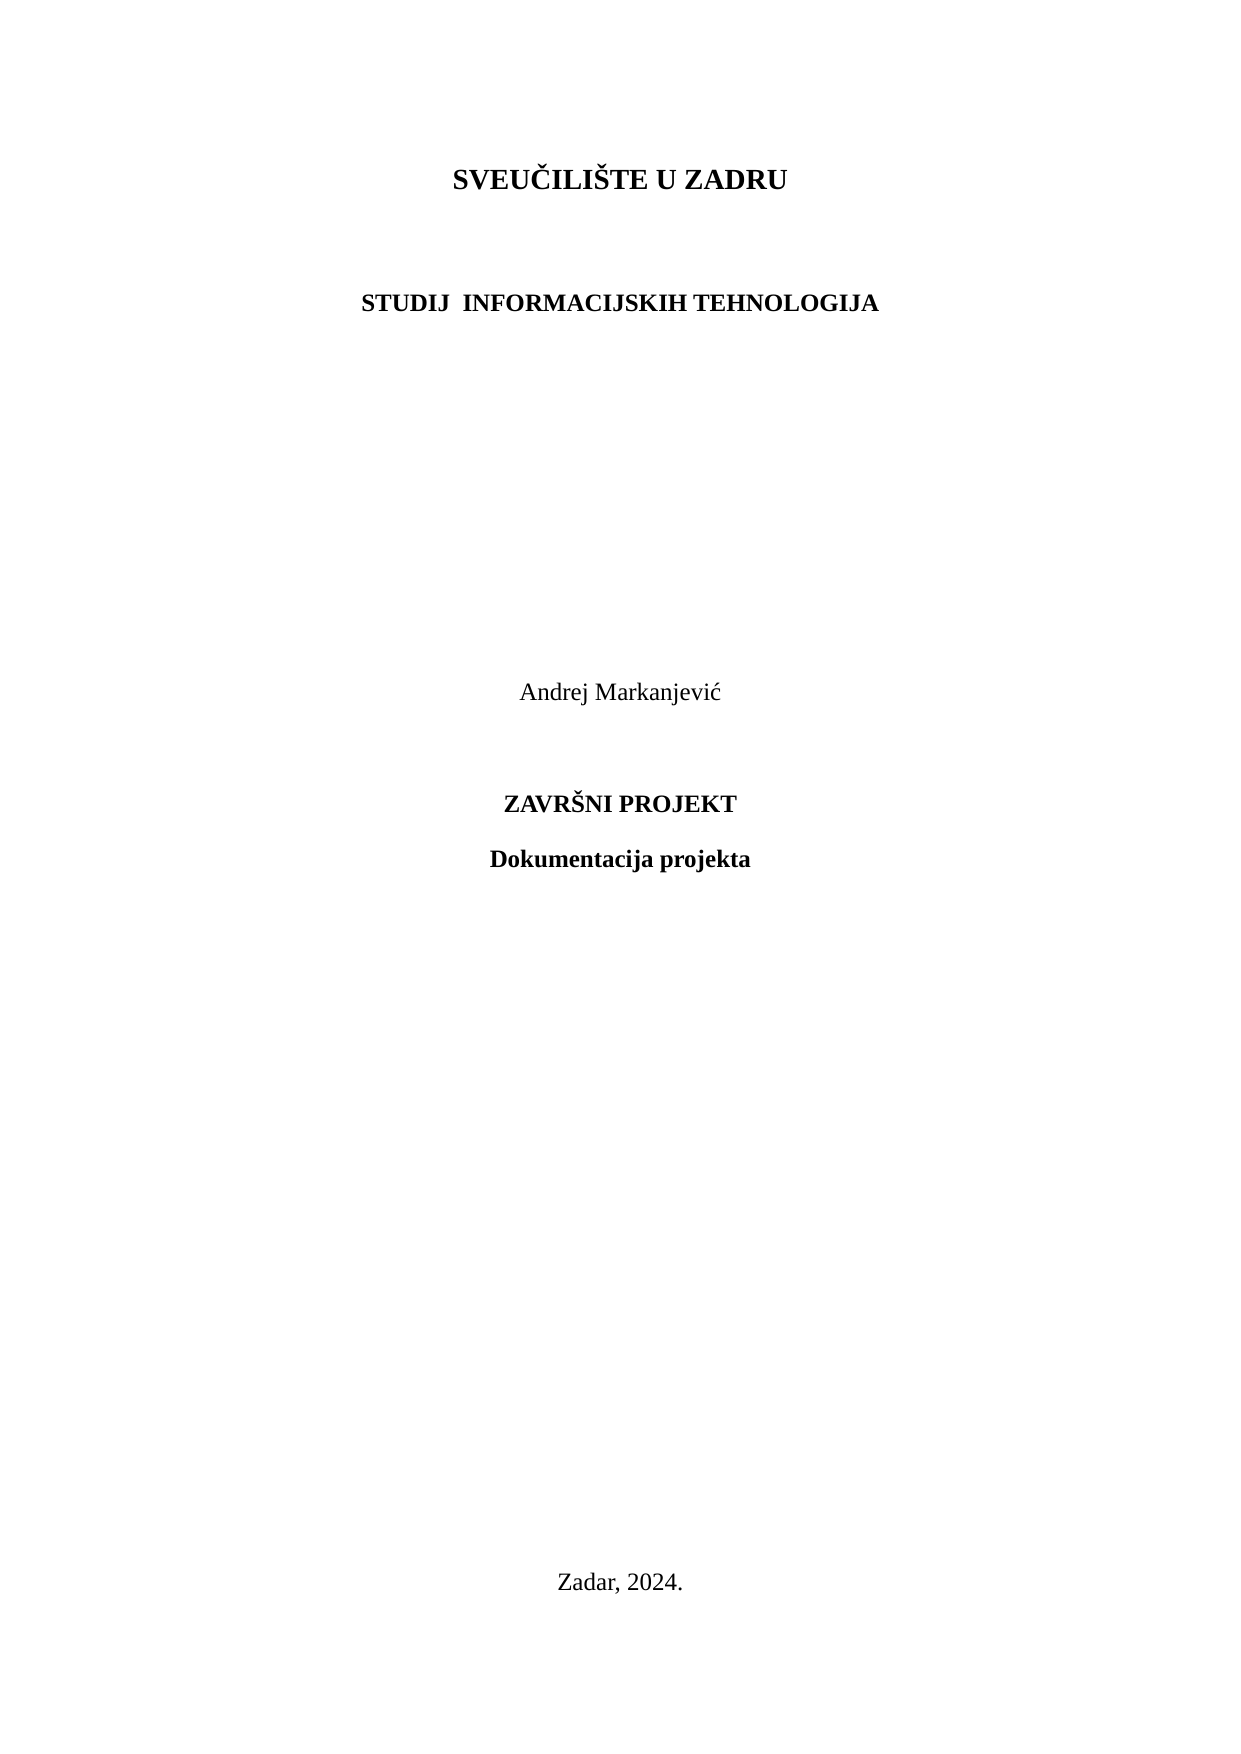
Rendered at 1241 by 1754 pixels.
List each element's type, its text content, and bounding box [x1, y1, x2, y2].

text SVEUČILIŠTE U ZADRU [150, 162, 1090, 196]
text STUDIJ INFORMACIJSKIH TEHNOLOGIJA [150, 288, 1090, 317]
text Zadar, 2024. [150, 1567, 1090, 1596]
text Andrej Markanjević [150, 677, 1090, 706]
text ZAVRŠNI PROJEKT [150, 789, 1090, 817]
text Dokumentacija projekta [150, 844, 1090, 873]
